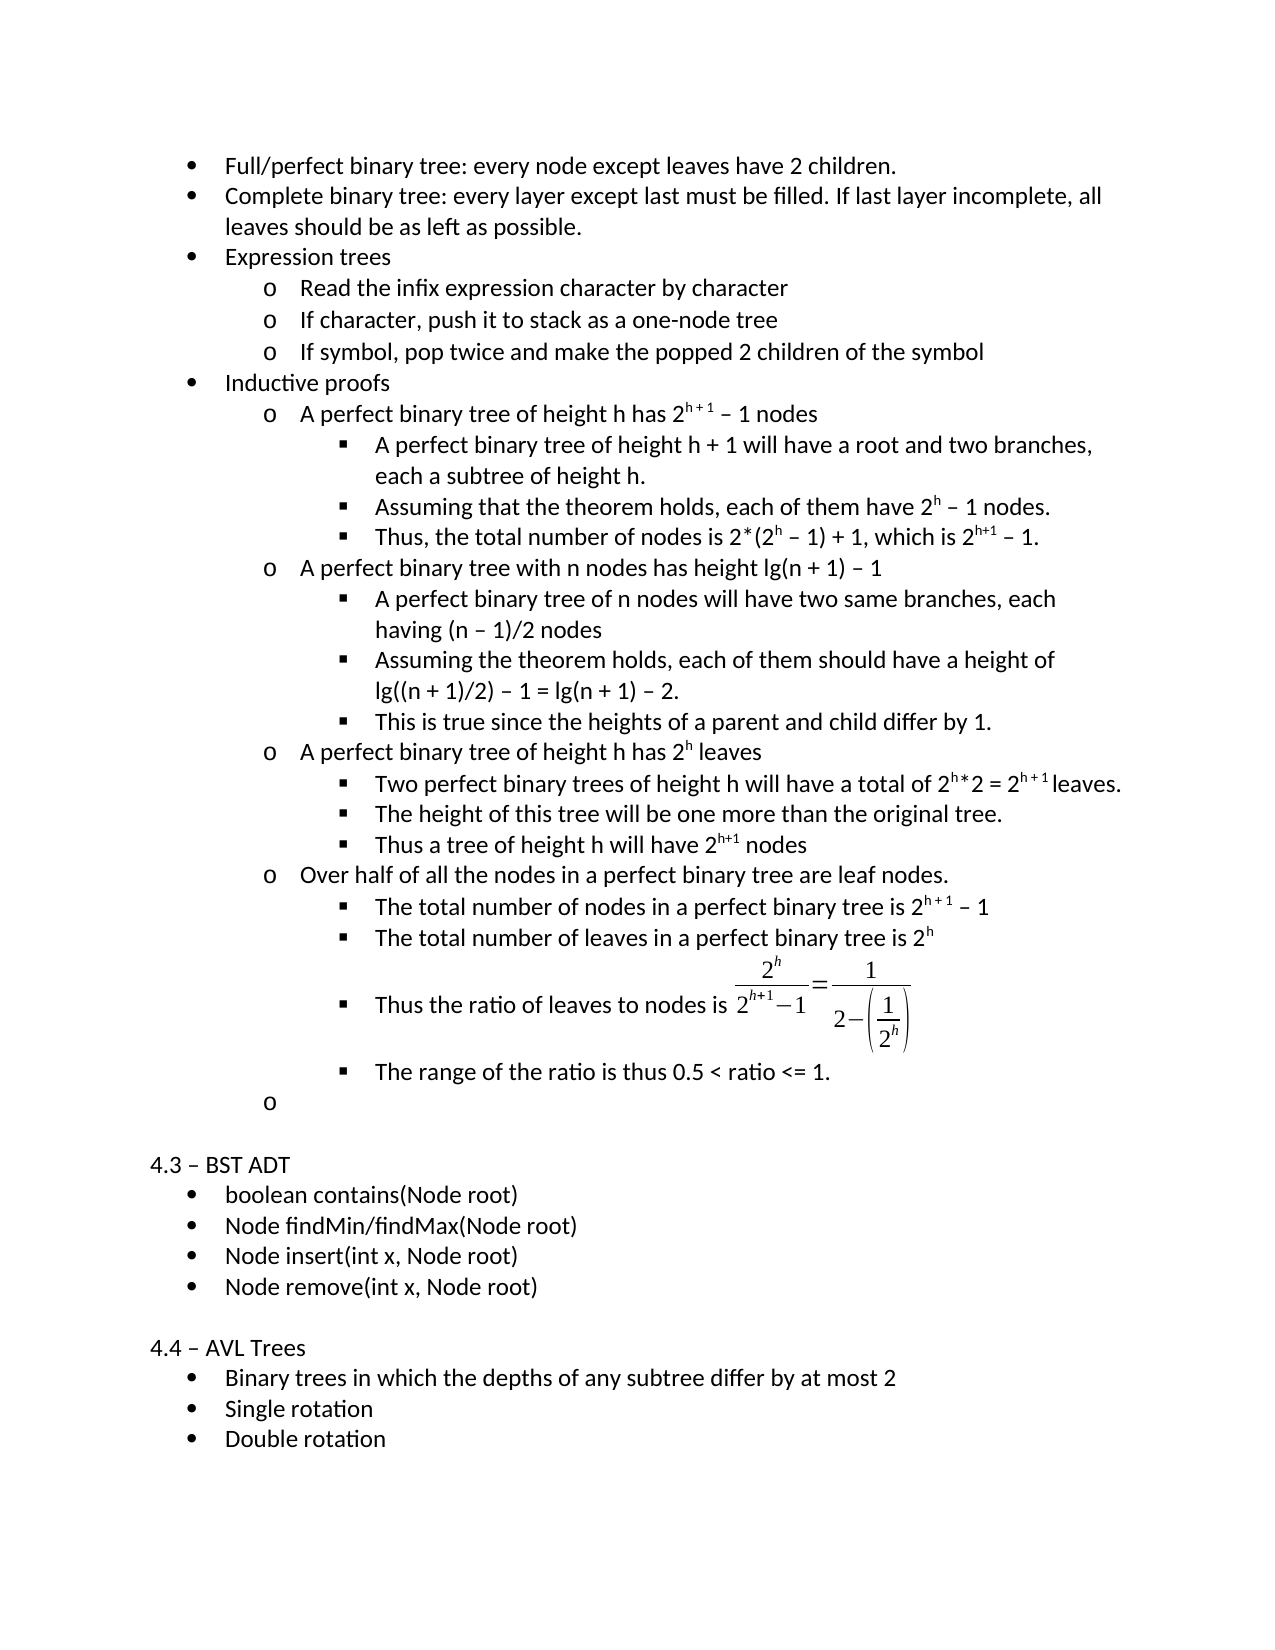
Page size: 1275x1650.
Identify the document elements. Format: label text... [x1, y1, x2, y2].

list 4.4 – AVL Trees [150, 1332, 1125, 1362]
list boolean contains(Node root) [187, 1179, 1125, 1210]
list A perfect binary tree of height h has 2h leaves [262, 736, 1125, 768]
list Expression trees [187, 242, 1125, 272]
list Read the infix expression character by character [262, 272, 1125, 304]
list Complete binary tree: every layer except last must be filled. If last layer incomplete, all leaves should be as left as possible. [187, 181, 1125, 242]
list Two perfect binary trees of height h will have a total of 2h*2 = 2h + 1 leaves. [337, 768, 1125, 798]
list Full/perfect binary tree: every node except leaves have 2 children. [187, 150, 1125, 181]
list Node findMin/findMax(Node root) [187, 1210, 1125, 1240]
list Thus the ratio of leaves to nodes is [337, 952, 1125, 1056]
list Assuming that the theorem holds, each of them have 2h – 1 nodes. [337, 491, 1125, 521]
list Over half of all the nodes in a perfect binary tree are leaf nodes. [262, 859, 1125, 891]
list Thus a tree of height h will have 2h+1 nodes [337, 829, 1125, 859]
list A perfect binary tree of height h has 2h + 1 – 1 nodes [262, 398, 1125, 430]
list Inductive proofs [187, 367, 1125, 398]
list The total number of nodes in a perfect binary tree is 2h + 1 – 1 [337, 891, 1125, 922]
list A perfect binary tree with n nodes has height lg(n + 1) – 1 [262, 552, 1125, 583]
list A perfect binary tree of n nodes will have two same branches, each having (n – 1)/2 nodes [337, 583, 1125, 644]
list Node remove(int x, Node root) [187, 1271, 1125, 1301]
list Double rotation [187, 1423, 1125, 1454]
list The height of this tree will be one more than the original tree. [337, 798, 1125, 829]
list Node insert(int x, Node root) [187, 1240, 1125, 1271]
list A perfect binary tree of height h + 1 will have a root and two branches, each a subtree of height h. [337, 430, 1125, 491]
list 4.3 – BST ADT [150, 1149, 1125, 1179]
list If character, push it to stack as a one-node tree [262, 304, 1125, 336]
list Thus, the total number of nodes is 2*(2h – 1) + 1, which is 2h+1 – 1. [337, 521, 1125, 552]
list Binary trees in which the depths of any subtree differ by at most 2 [187, 1362, 1125, 1393]
list Assuming the theorem holds, each of them should have a height of lg((n + 1)/2) – 1 = lg(n + 1) – 2. [337, 644, 1125, 706]
list The range of the ratio is thus 0.5 < ratio <= 1. [337, 1056, 1125, 1087]
list If symbol, pop twice and make the popped 2 children of the symbol [262, 336, 1125, 367]
list The total number of leaves in a perfect binary tree is 2h [337, 922, 1125, 952]
list This is true since the heights of a parent and child differ by 1. [337, 706, 1125, 736]
list Single rotation [187, 1393, 1125, 1423]
